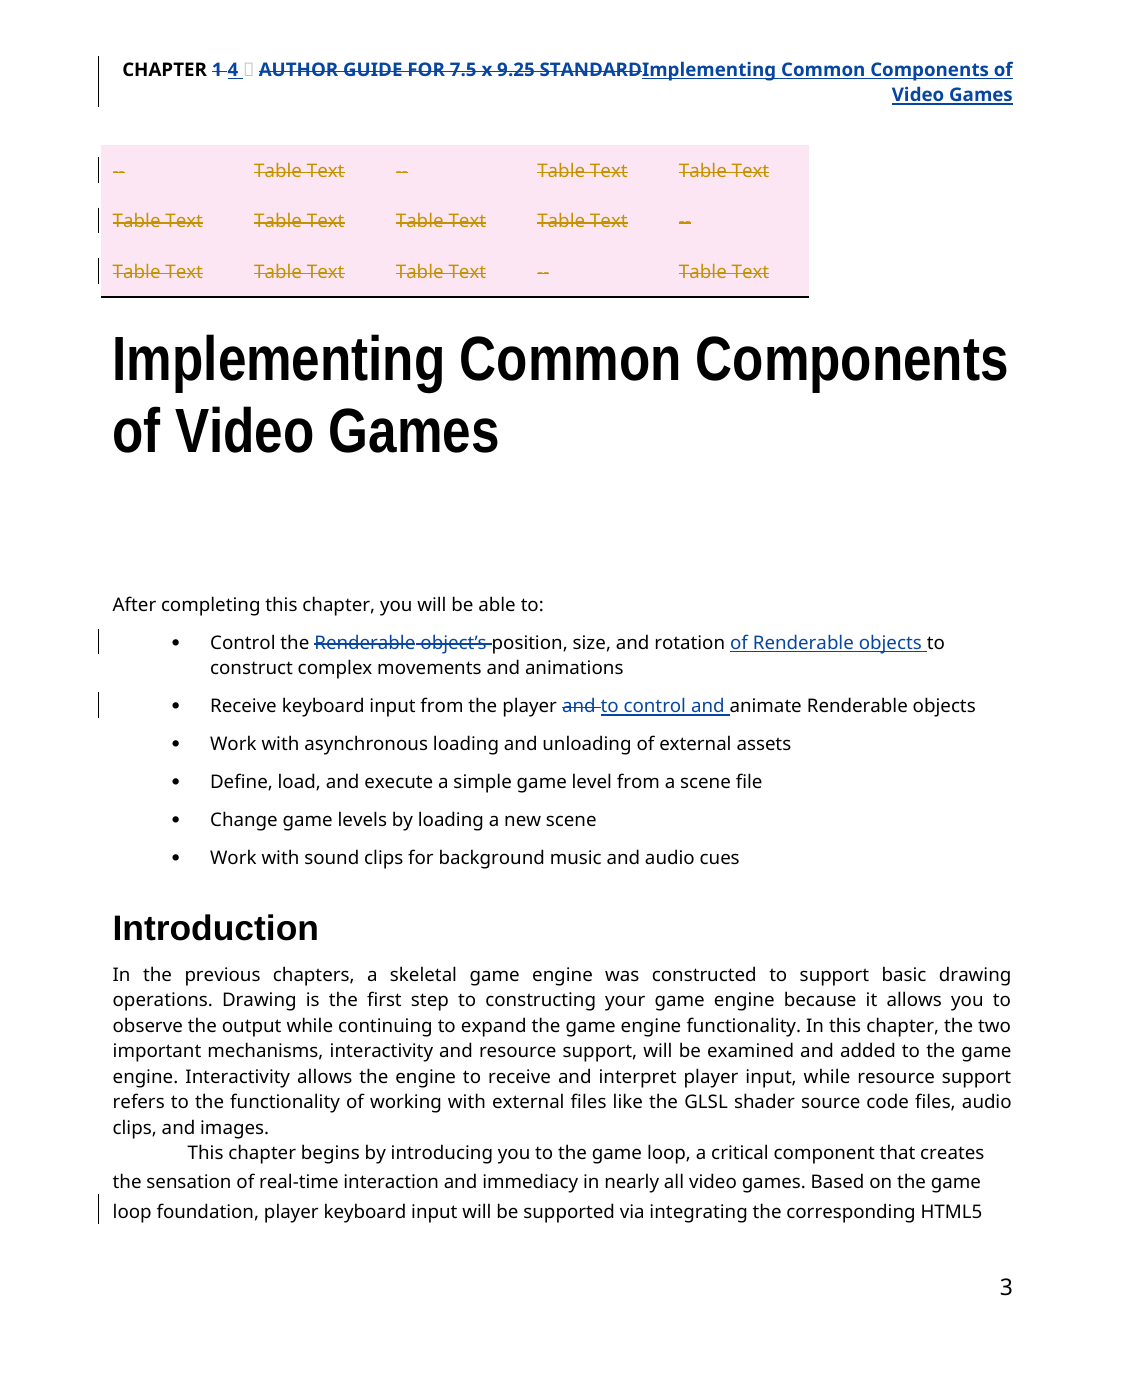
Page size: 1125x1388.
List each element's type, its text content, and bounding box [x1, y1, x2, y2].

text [112, 1139, 1012, 1223]
text Receive keyboard input from the player animate Renderable objects [172, 692, 1012, 718]
title Implementing Common Components of Video Games [112, 322, 1012, 466]
text Define, load, and execute a simple game level from a scene file [172, 768, 1012, 794]
text Change game levels by loading a new scene [172, 807, 1012, 832]
text After completing this chapter, you will be able to: [112, 591, 1012, 616]
text Work with asynchronous loading and unloading of external assets [172, 731, 1012, 756]
text Work with sound clips for background music and audio cues [172, 844, 1012, 870]
text Control the position, size, and rotation to construct complex movements and animations [172, 629, 1012, 680]
text In the previous chapters, a skeletal game engine was constructed to support basic drawing operations. Drawing is the first step to constructing your game engine because it allows you to observe the output while continuing to expand the game engine functionality. In this chapter, the two important mechanisms, interactivity and resource support, will be examined and added to the game engine. Interactivity allows the engine to receive and interpret player input, while resource support refers to the functionality of working with external files like the GLSL shader source code files, audio clips, and images. [112, 961, 1012, 1139]
subtitle Introduction [112, 908, 1012, 948]
